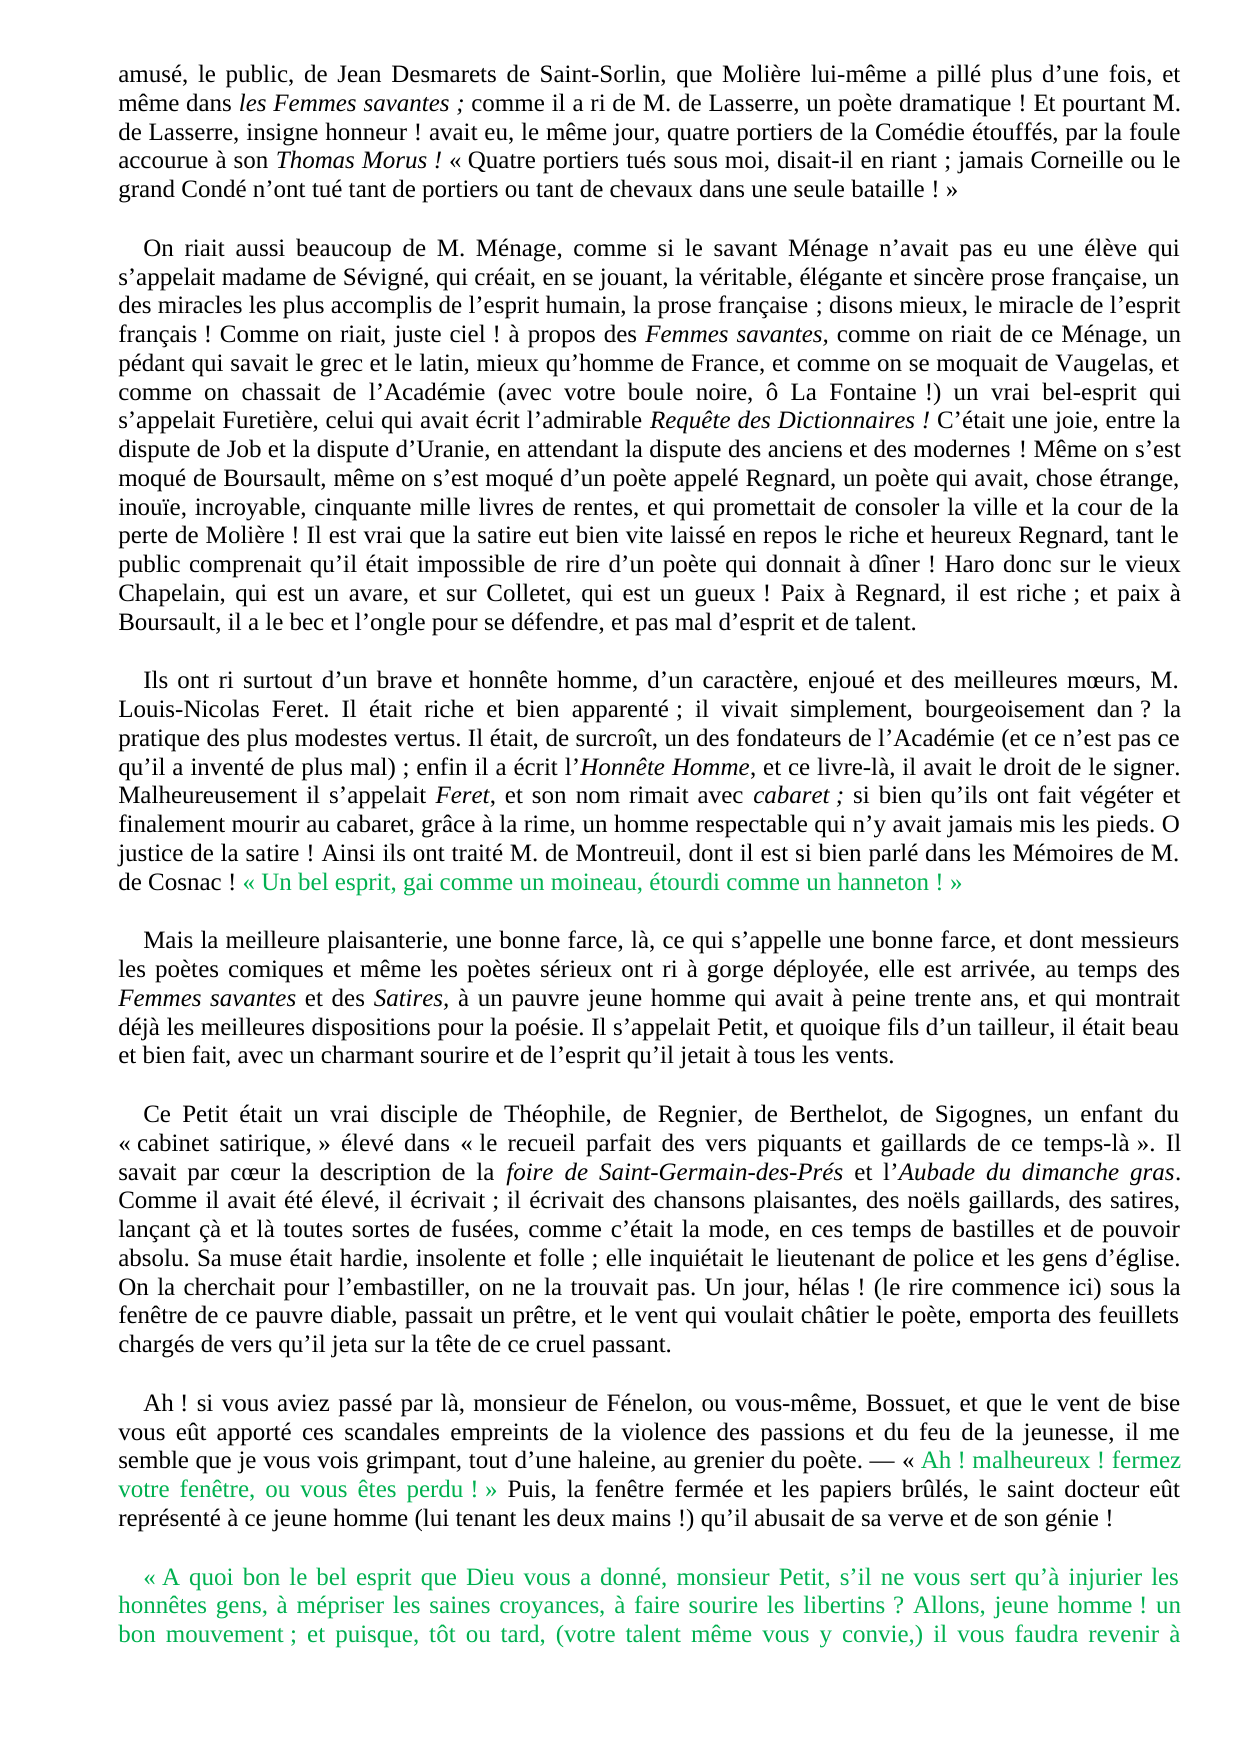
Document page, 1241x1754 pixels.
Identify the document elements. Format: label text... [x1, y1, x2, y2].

text Ils ont ri surtout d’un brave et honnête homme, d’un caractère, enjoué et des meilleures mœurs, M. Louis-Nicolas Feret. Il était riche et bien apparenté ; il vivait simplement, bourgeoisement dan ? la pratique des plus modestes vertus. Il était, de surcroît, un des fondateurs de l’Académie (et ce n’est pas ce qu’il a inventé de plus mal) ; enfin il a écrit l’Honnête Homme, et ce livre-là, il avait le droit de le signer. Malheureusement il s’appelait Feret, et son nom rimait avec cabaret ; si bien qu’ils ont fait végéter et finalement mourir au cabaret, grâce à la rime, un homme respectable qui n’y avait jamais mis les pieds. O justice de la satire ! Ainsi ils ont traité M. de Montreuil, dont il est si bien parlé dans les Mémoires de M. de Cosnac ! « Un bel esprit, gai comme un moineau, étourdi comme un hanneton ! » [118, 665, 1181, 895]
text Ce Petit était un vrai disciple de Théophile, de Regnier, de Berthelot, de Sigognes, un enfant du « cabinet satirique, » élevé dans « le recueil parfait des vers piquants et gaillards de ce temps-là ». Il savait par cœur la description de la foire de Saint-Germain-des-Prés et l’Aubade du dimanche gras. Comme il avait été élevé, il écrivait ; il écrivait des chansons plaisantes, des noëls gaillards, des satires, lançant çà et là toutes sortes de fusées, comme c’était la mode, en ces temps de bastilles et de pouvoir absolu. Sa muse était hardie, insolente et folle ; elle inquiétait le lieutenant de police et les gens d’église. On la cherchait pour l’embastiller, on ne la trouvait pas. Un jour, hélas ! (le rire commence ici) sous la fenêtre de ce pauvre diable, passait un prêtre, et le vent qui voulait châtier le poète, emporta des feuillets chargés de vers qu’il jeta sur la tête de ce cruel passant. [118, 1099, 1181, 1358]
text Mais la meilleure plaisanterie, une bonne farce, là, ce qui s’appelle une bonne farce, et dont messieurs les poètes comiques et même les poètes sérieux ont ri à gorge déployée, elle est arrivée, au temps des Femmes savantes et des Satires, à un pauvre jeune homme qui avait à peine trente ans, et qui montrait déjà les meilleures dispositions pour la poésie. Il s’appelait Petit, et quoique fils d’un tailleur, il était beau et bien fait, avec un charmant sourire et de l’esprit qu’il jetait à tous les vents. [118, 925, 1181, 1069]
text On riait aussi beaucoup de M. Ménage, comme si le savant Ménage n’avait pas eu une élève qui s’appelait madame de Sévigné, qui créait, en se jouant, la véritable, élégante et sincère prose française, un des miracles les plus accomplis de l’esprit humain, la prose française ; disons mieux, le miracle de l’esprit français ! Comme on riait, juste ciel ! à propos des Femmes savantes, comme on riait de ce Ménage, un pédant qui savait le grec et le latin, mieux qu’homme de France, et comme on se moquait de Vaugelas, et comme on chassait de l’Académie (avec votre boule noire, ô La Fontaine !) un vrai bel-esprit qui s’appelait Furetière, celui qui avait écrit l’admirable Requête des Dictionnaires ! C’était une joie, entre la dispute de Job et la dispute d’Uranie, en attendant la dispute des anciens et des modernes ! Même on s’est moqué de Boursault, même on s’est moqué d’un poète appelé Regnard, un poète qui avait, chose étrange, inouïe, incroyable, cinquante mille livres de rentes, et qui promettait de consoler la ville et la cour de la perte de Molière ! Il est vrai que la satire eut bien vite laissé en repos le riche et heureux Regnard, tant le public comprenait qu’il était impossible de rire d’un poète qui donnait à dîner ! Haro donc sur le vieux Chapelain, qui est un avare, et sur Colletet, qui est un gueux ! Paix à Regnard, il est riche ; et paix à Boursault, il a le bec et l’ongle pour se défendre, et pas mal d’esprit et de talent. [118, 233, 1181, 635]
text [118, 1562, 1181, 1648]
text Ah ! si vous aviez passé par là, monsieur de Fénelon, ou vous-même, Bossuet, et que le vent de bise vous eût apporté ces scandales empreints de la violence des passions et du feu de la jeunesse, il me semble que je vous vois grimpant, tout d’une haleine, au grenier du poète. — « Ah ! malheureux ! fermez votre fenêtre, ou vous êtes perdu ! » Puis, la fenêtre fermée et les papiers brûlés, le saint docteur eût représenté à ce jeune homme (lui tenant les deux mains !) qu’il abusait de sa verve et de son génie ! [118, 1388, 1181, 1532]
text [118, 59, 1181, 203]
